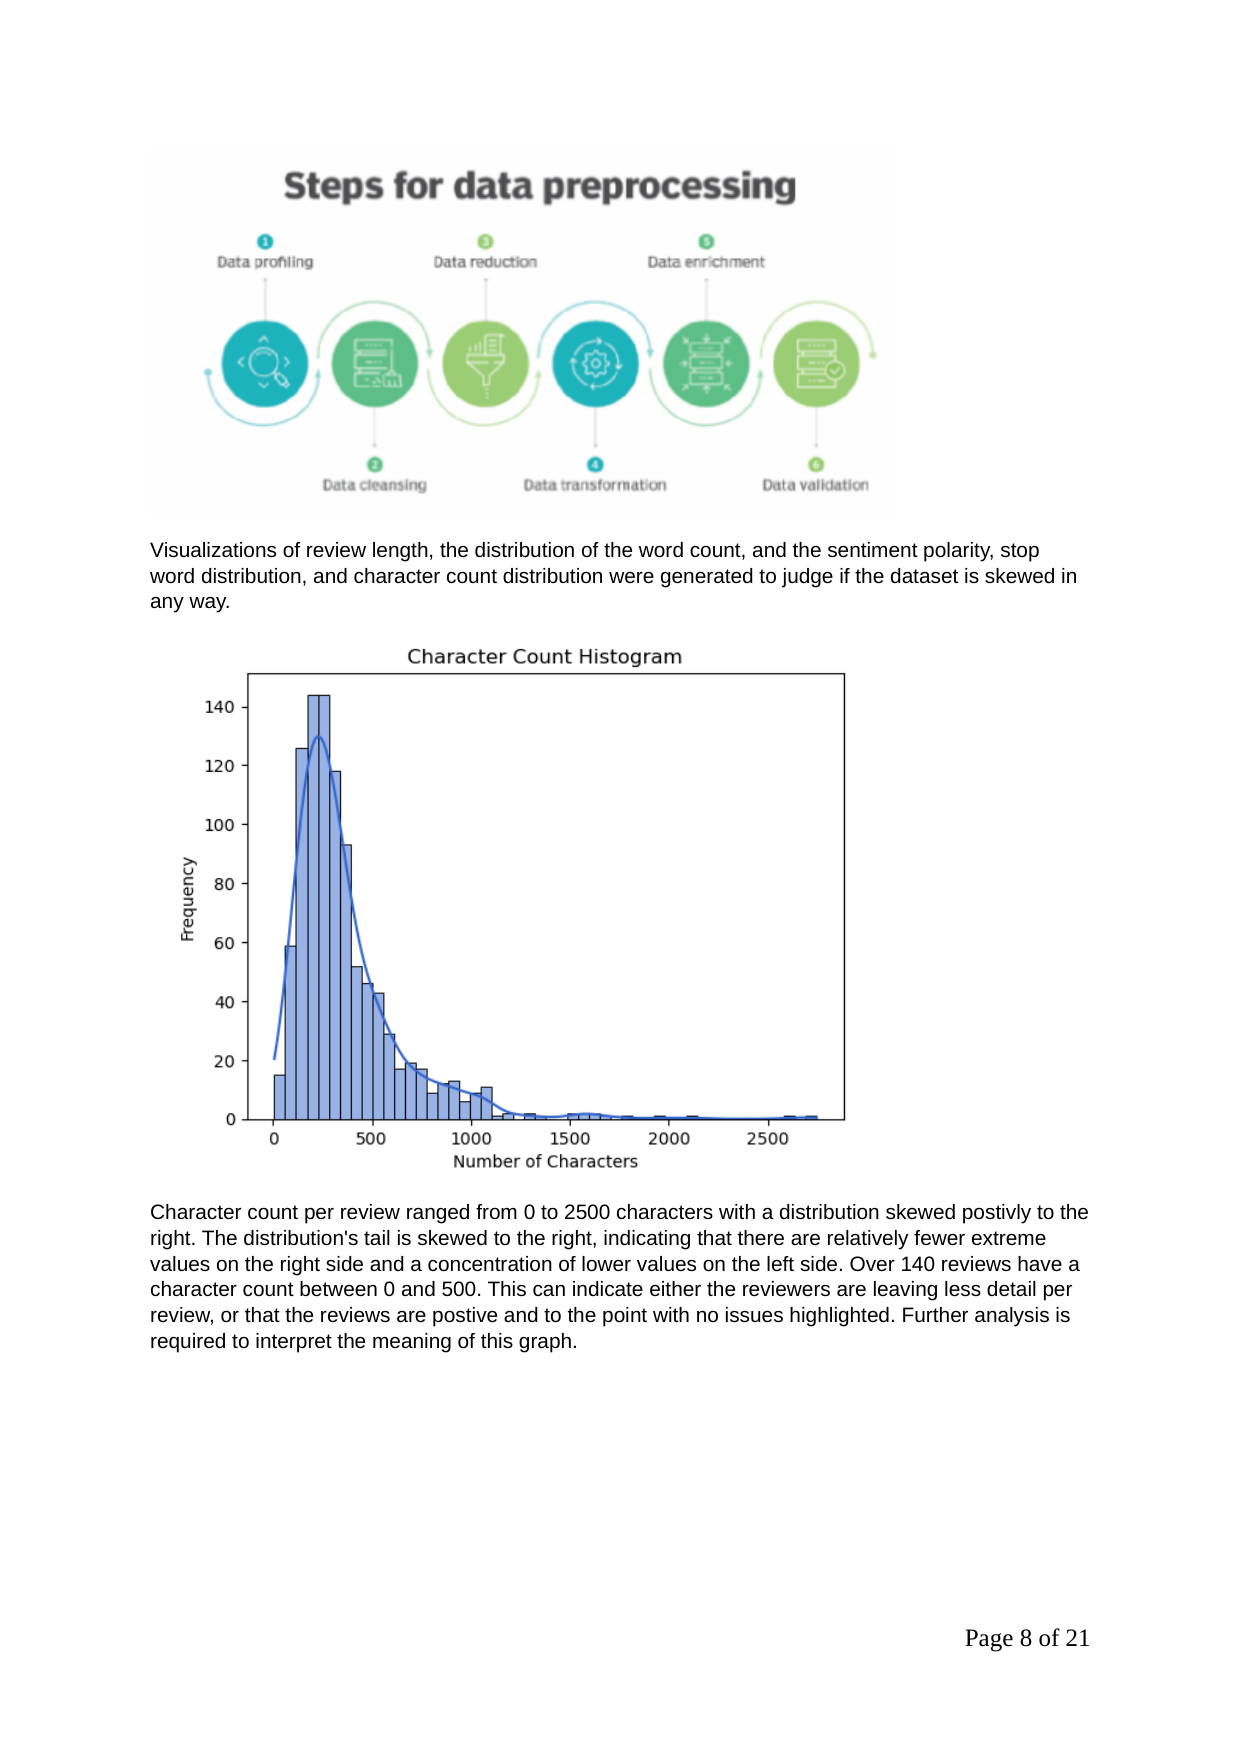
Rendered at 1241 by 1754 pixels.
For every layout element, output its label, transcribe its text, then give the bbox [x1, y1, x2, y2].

picture [150, 150, 897, 519]
text Visualizations of review length, the distribution of the word count, and the sentiment polarity, stop word distribution, and character count distribution were generated to judge if the dataset is skewed in any way. [150, 538, 1090, 613]
picture [150, 631, 862, 1182]
text Character count per review ranged from 0 to 2500 characters with a distribution skewed postivly to the right. The distribution's tail is skewed to the right, indicating that there are relatively fewer extreme values on the right side and a concentration of lower values on the left side. Over 140 reviews have a character count between 0 and 500. This can indicate either the reviewers are leaving less detail per review, or that the reviews are postive and to the point with no issues highlighted. Further analysis is required to interpret the meaning of this graph. [150, 1200, 1090, 1353]
